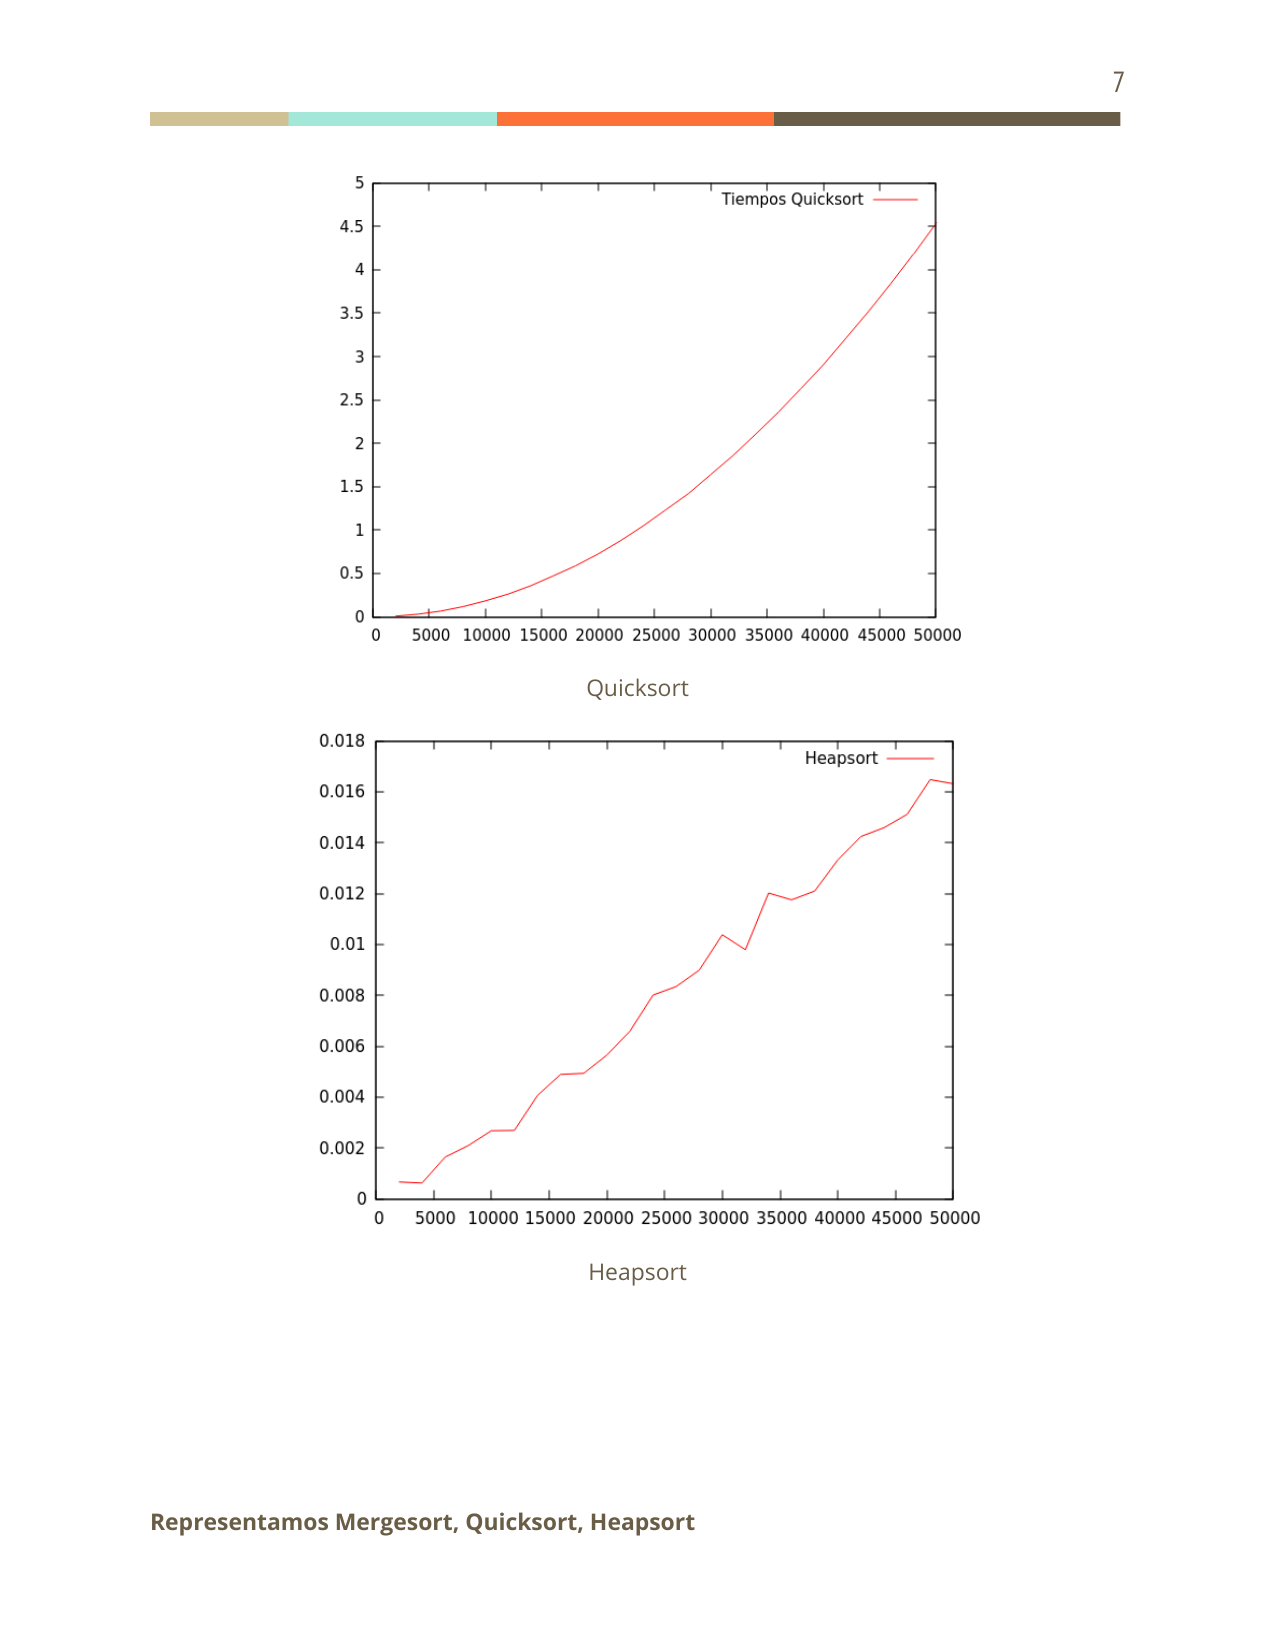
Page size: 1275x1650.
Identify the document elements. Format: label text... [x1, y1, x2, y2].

text Quicksort [150, 672, 1125, 703]
picture [313, 164, 963, 653]
picture [293, 721, 982, 1237]
picture [150, 112, 1121, 126]
text Heapsort [150, 1256, 1125, 1287]
text Representamos Mergesort, Quicksort, Heapsort [150, 1506, 1125, 1537]
